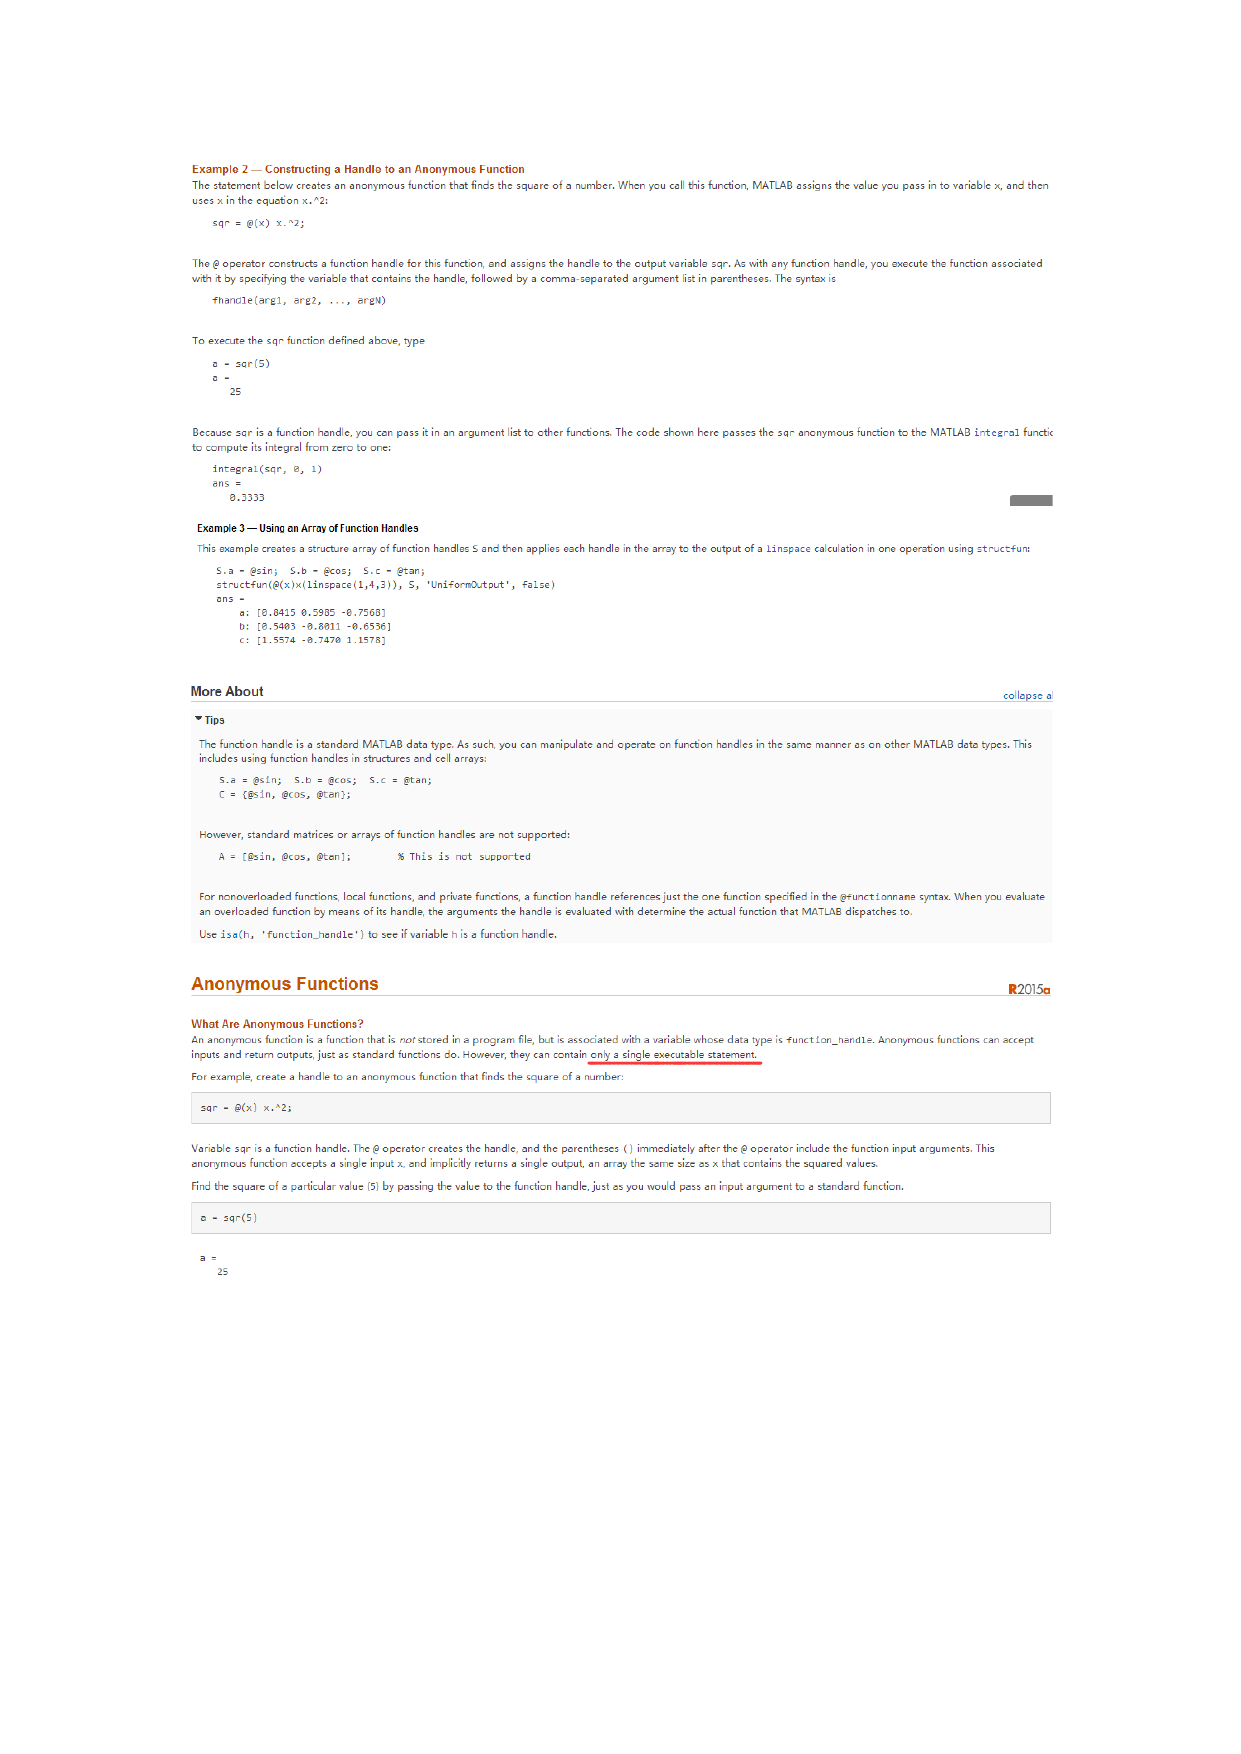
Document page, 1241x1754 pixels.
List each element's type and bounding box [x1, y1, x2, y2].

picture [187, 974, 1053, 1282]
picture [187, 682, 1053, 943]
picture [187, 162, 1053, 506]
picture [187, 519, 1053, 647]
